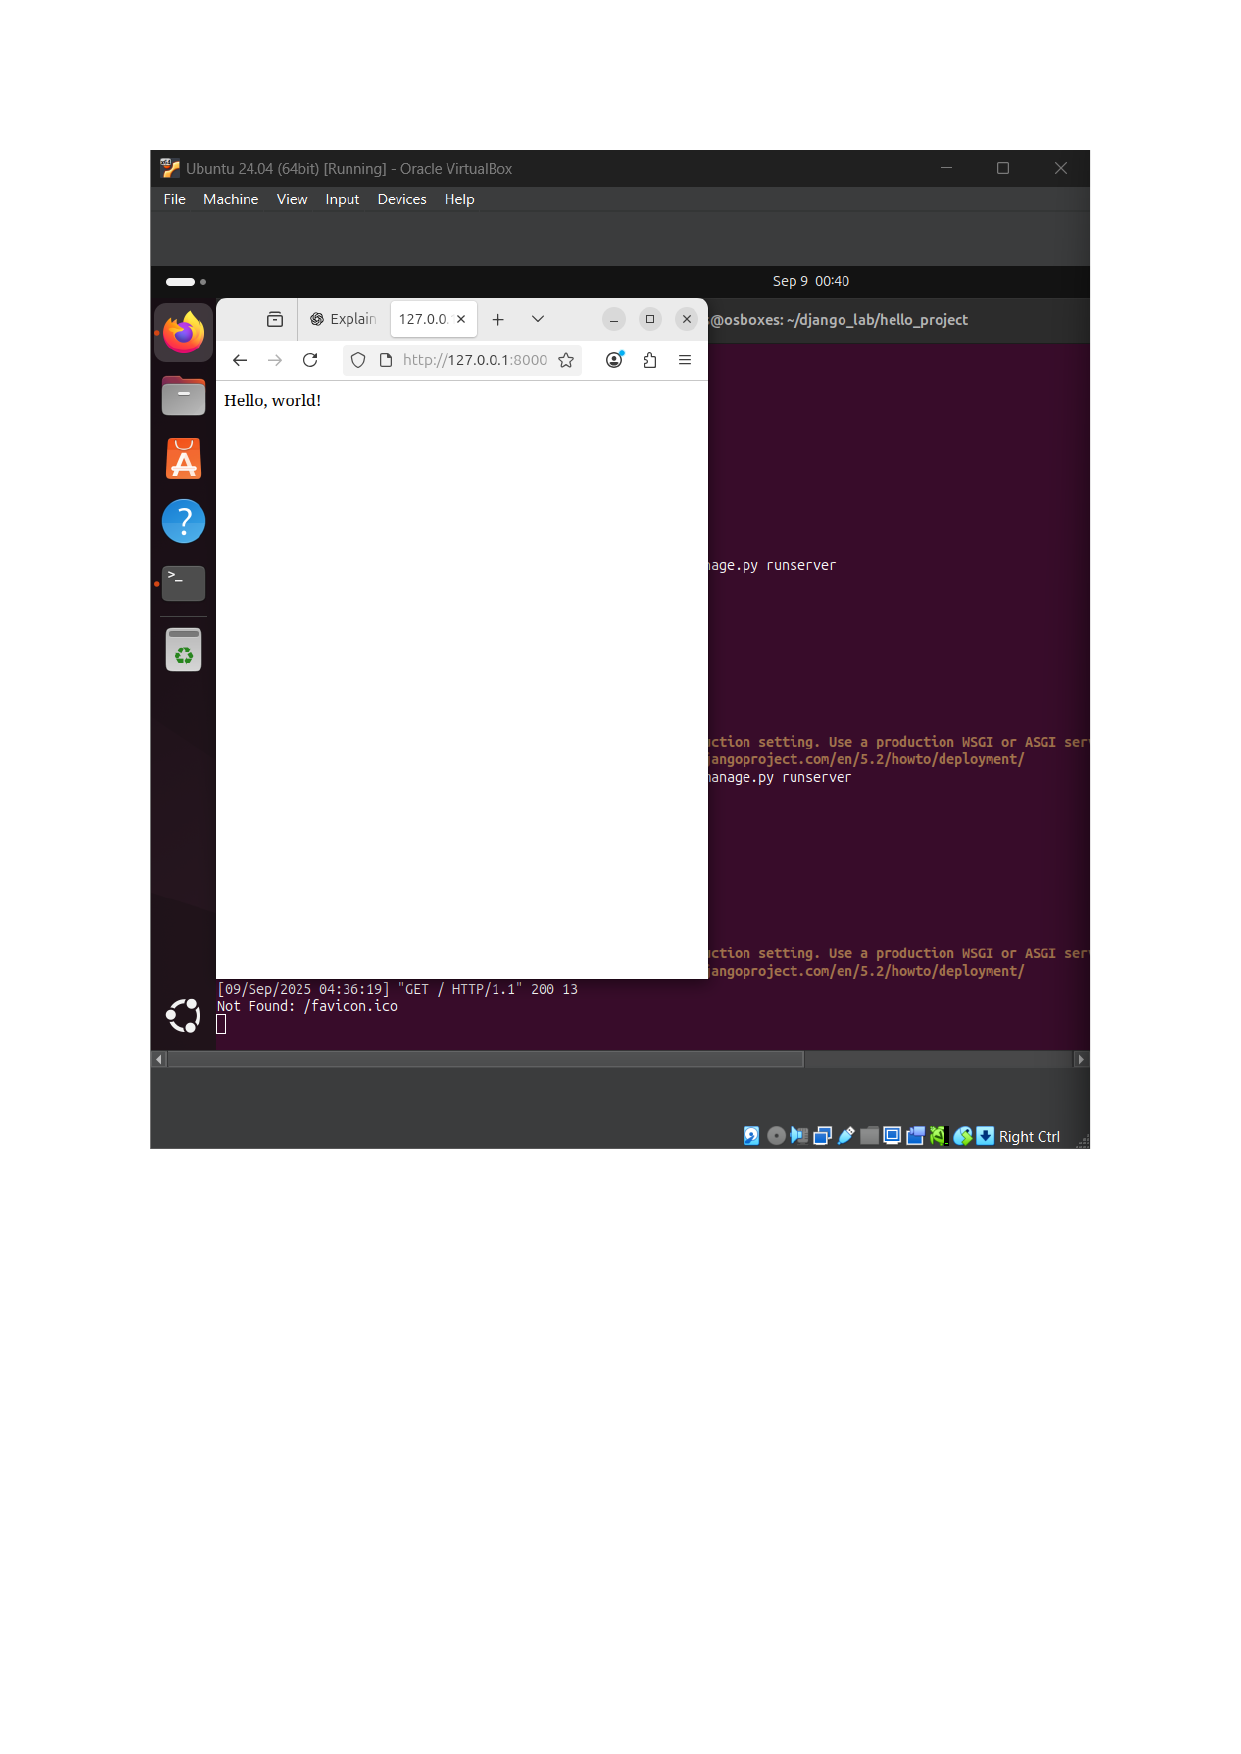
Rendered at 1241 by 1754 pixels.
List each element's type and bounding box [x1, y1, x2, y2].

picture [150, 150, 1091, 1149]
